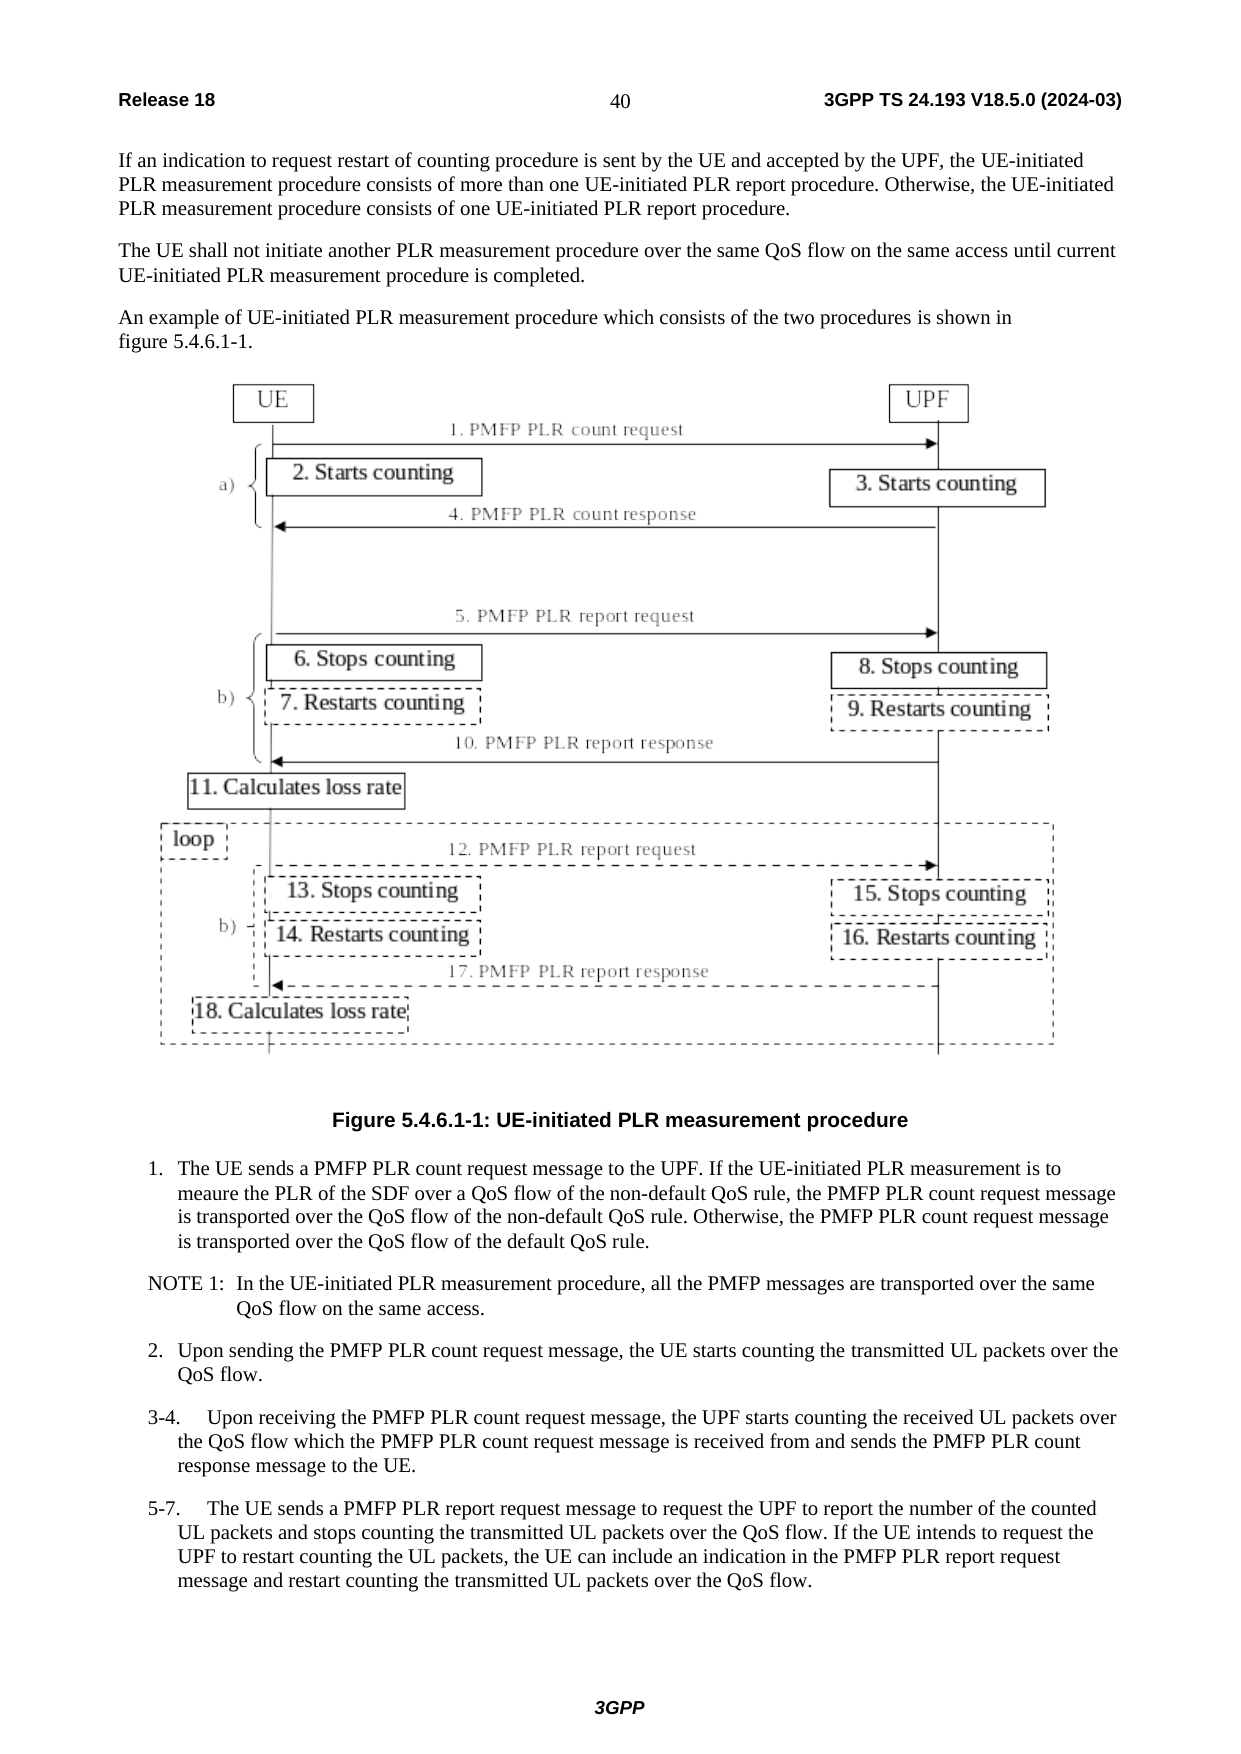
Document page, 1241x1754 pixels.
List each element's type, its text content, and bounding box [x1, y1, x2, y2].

text 3-4. Upon receiving the PMFP PLR count request message, the UPF starts counting the received UL packets over the QoS flow which the PMFP PLR count request message is received from and sends the PMFP PLR count response message to the UE. [148, 1405, 1122, 1477]
text 1. The UE sends a PMFP PLR count request message to the UPF. If the UE-initiated PLR measurement is to meaure the PLR of the SDF over a QoS flow of the non-default QoS rule, the PMFP PLR count request message is transported over the QoS flow of the non-default QoS rule. Otherwise, the PMFP PLR count request message is transported over the QoS flow of the default QoS rule. [148, 1156, 1122, 1253]
text Figure 5.4.6.1-1: UE-initiated PLR measurement procedure [118, 1107, 1122, 1131]
text 2. Upon sending the PMFP PLR count request message, the UE starts counting the transmitted UL packets over the QoS flow. [148, 1338, 1122, 1386]
text NOTE 1: In the UE-initiated PLR measurement procedure, all the PMFP messages are transported over the same QoS flow on the same access. [148, 1271, 1122, 1319]
text An example of UE-initiated PLR measurement procedure which consists of the two procedures is shown in figure 5.4.6.1-1. [118, 305, 1122, 353]
text 5-7. The UE sends a PMFP PLR report request message to request the UPF to report the number of the counted UL packets and stops counting the transmitted UL packets over the QoS flow. If the UE intends to request the UPF to restart counting the UL packets, the UE can include an indication in the PMFP PLR report request message and restart counting the transmitted UL packets over the QoS flow. [148, 1496, 1122, 1592]
text If an indication to request restart of counting procedure is sent by the UE and accepted by the UPF, the UE-initiated PLR measurement procedure consists of more than one UE-initiated PLR report procedure. Otherwise, the UE-initiated PLR measurement procedure consists of one UE-initiated PLR report procedure. [118, 147, 1122, 220]
text The UE shall not initiate another PLR measurement procedure over the same QoS flow on the same access until current UE-initiated PLR measurement procedure is completed. [118, 238, 1122, 287]
